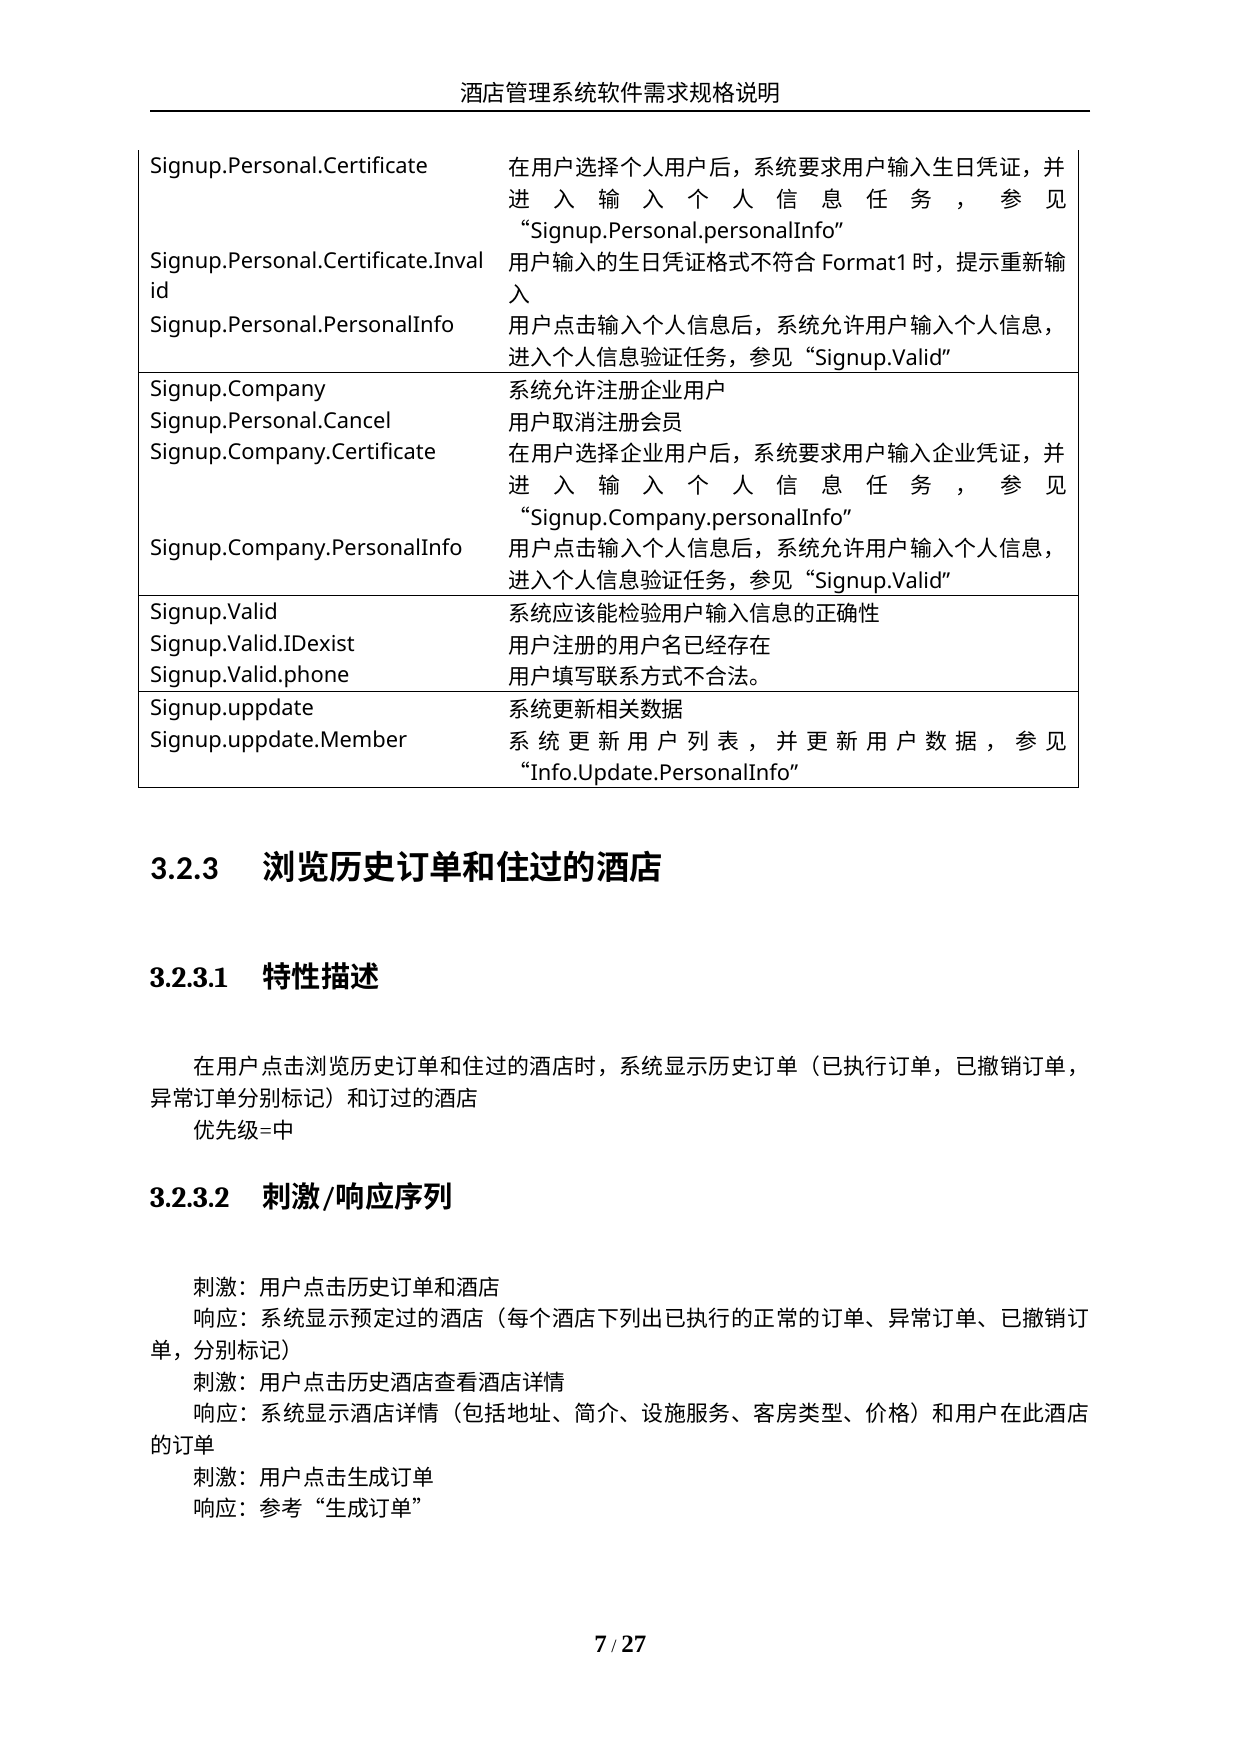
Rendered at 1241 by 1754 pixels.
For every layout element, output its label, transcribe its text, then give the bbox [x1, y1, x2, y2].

text 响应：系统显示酒店详情（包括地址、简介、设施服务、客房类型、价格）和用户在此酒店的订单 [150, 1396, 1090, 1460]
table_cell 在用户选择企业用户后，系统要求用户输入企业凭证，并进入输入个人信息任务，参见“Signup.Company.personalInfo” [497, 436, 1078, 531]
text 刺激：用户点击历史订单和酒店 [150, 1270, 1090, 1301]
table_cell Signup.Personal.PersonalInfo [139, 309, 497, 372]
table_cell 用户输入的生日凭证格式不符合Format1时，提示重新输入 [497, 245, 1078, 308]
table_cell Signup.Valid.IDexist [139, 628, 497, 659]
text 优先级=中 [150, 1113, 1090, 1144]
table_cell 系统更新用户列表，并更新用户数据，参见“Info.Update.PersonalInfo” [497, 724, 1078, 787]
table_cell 用户填写联系方式不合法。 [497, 659, 1078, 691]
subtitle 浏览历史订单和住过的酒店 [150, 841, 1090, 889]
table_cell 在用户选择个人用户后，系统要求用户输入生日凭证，并进入输入个人信息任务，参见“Signup.Personal.personalInfo” [497, 150, 1078, 245]
table_cell Signup.uppdate.Member [139, 724, 497, 787]
table_cell Signup.Personal.Certificate.Invalid [139, 245, 497, 308]
table_cell Signup.Company.PersonalInfo [139, 531, 497, 595]
text 响应：系统显示预定过的酒店（每个酒店下列出已执行的正常的订单、异常订单、已撤销订单，分别标记） [150, 1301, 1090, 1365]
table_cell 用户注册的用户名已经存在 [497, 628, 1078, 659]
table_cell 用户点击输入个人信息后，系统允许用户输入个人信息，进入个人信息验证任务，参见“Signup.Valid” [497, 309, 1078, 372]
table_cell 系统允许注册企业用户 [497, 373, 1078, 405]
table_cell Signup.uppdate [139, 692, 497, 724]
subtitle 特性描述 [150, 953, 1090, 996]
table_cell 用户取消注册会员 [497, 405, 1078, 436]
table_cell Signup.Personal.Certificate [139, 150, 497, 245]
table_cell Signup.Valid [139, 596, 497, 628]
text 响应：参考“生成订单” [150, 1491, 1090, 1523]
table_cell 用户点击输入个人信息后，系统允许用户输入个人信息，进入个人信息验证任务，参见“Signup.Valid” [497, 531, 1078, 595]
subtitle 刺激/响应序列 [150, 1173, 1090, 1216]
table_cell 系统应该能检验用户输入信息的正确性 [497, 596, 1078, 628]
table_cell Signup.Valid.phone [139, 659, 497, 691]
text 在用户点击浏览历史订单和住过的酒店时，系统显示历史订单（已执行订单，已撤销订单，异常订单分别标记）和订过的酒店 [150, 1049, 1090, 1113]
table_cell Signup.Personal.Cancel [139, 405, 497, 436]
table_cell Signup.Company [139, 373, 497, 405]
text 刺激：用户点击历史酒店查看酒店详情 [150, 1365, 1090, 1396]
table_cell 系统更新相关数据 [497, 692, 1078, 724]
text 刺激：用户点击生成订单 [150, 1460, 1090, 1491]
table_cell Signup.Company.Certificate [139, 436, 497, 531]
